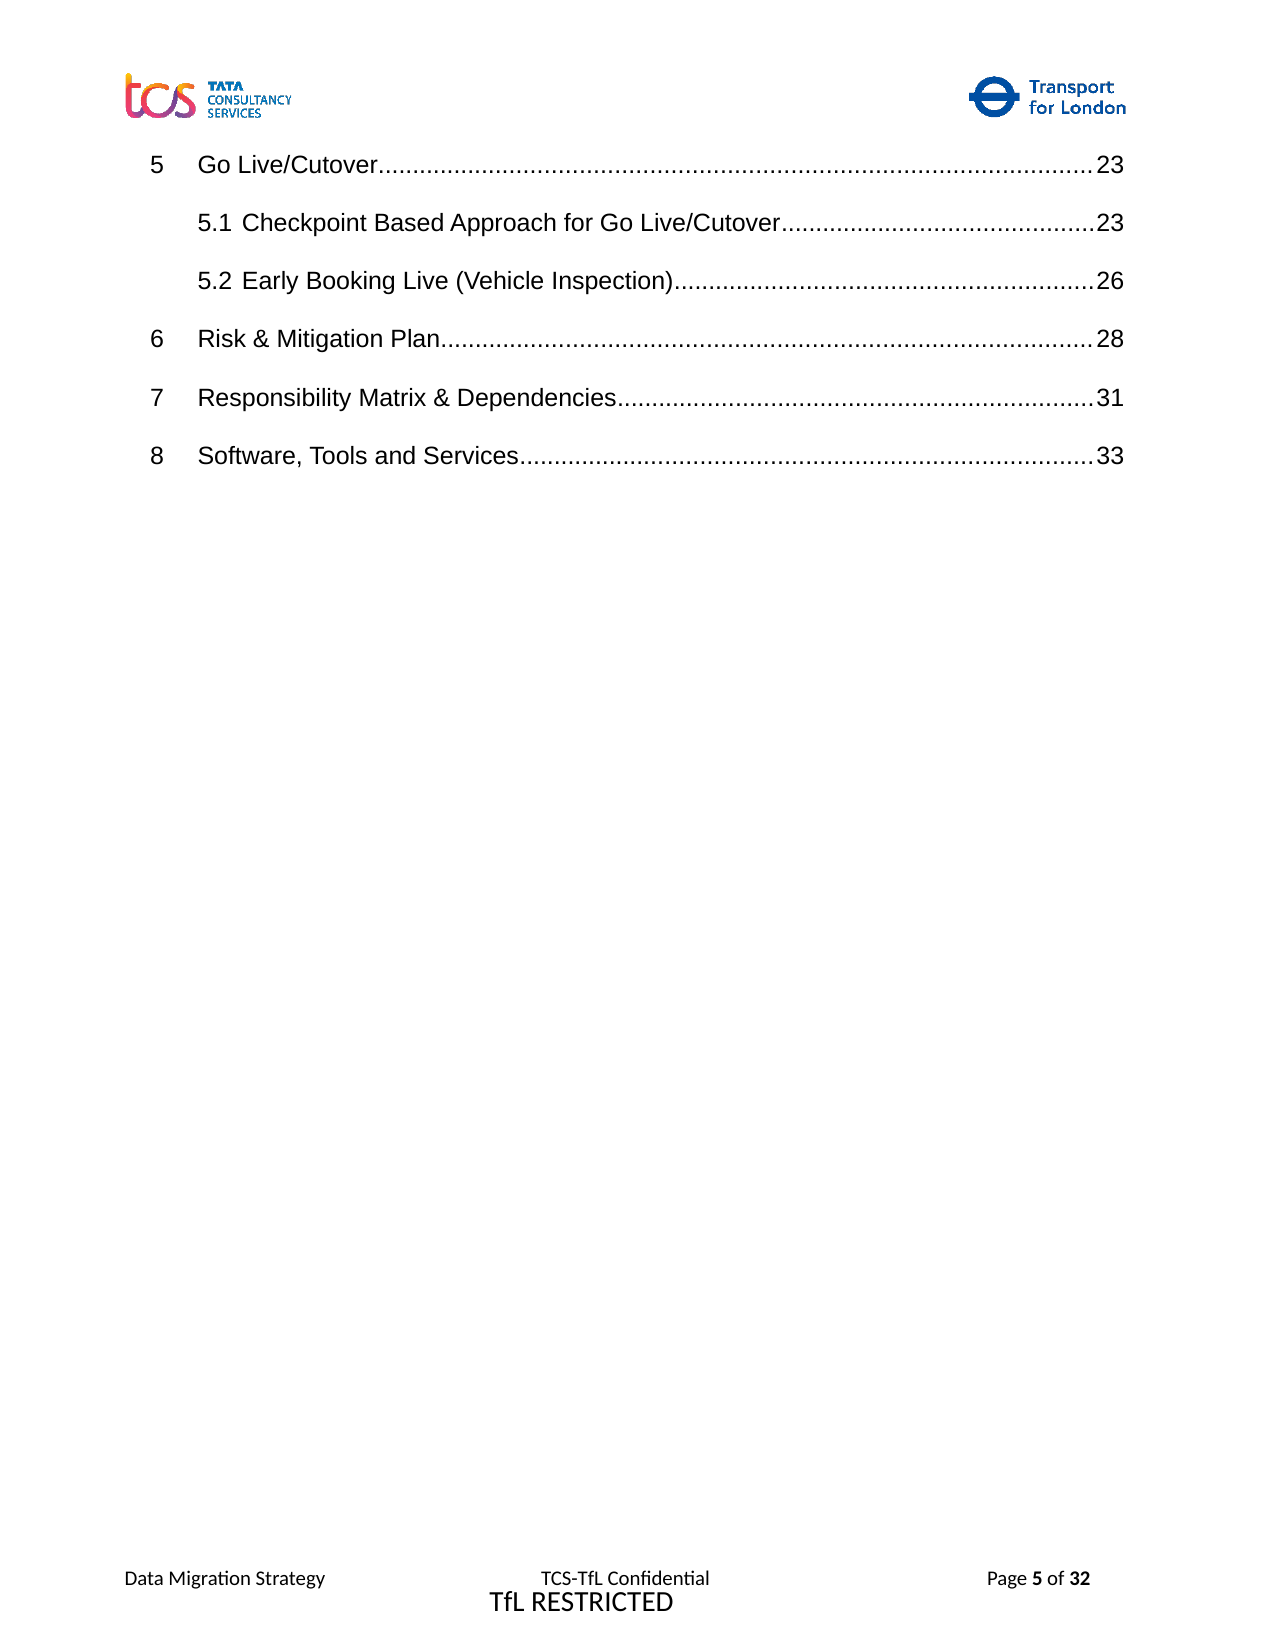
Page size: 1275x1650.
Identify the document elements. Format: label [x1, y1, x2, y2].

picture [958, 62, 1136, 131]
picture [125, 73, 292, 118]
